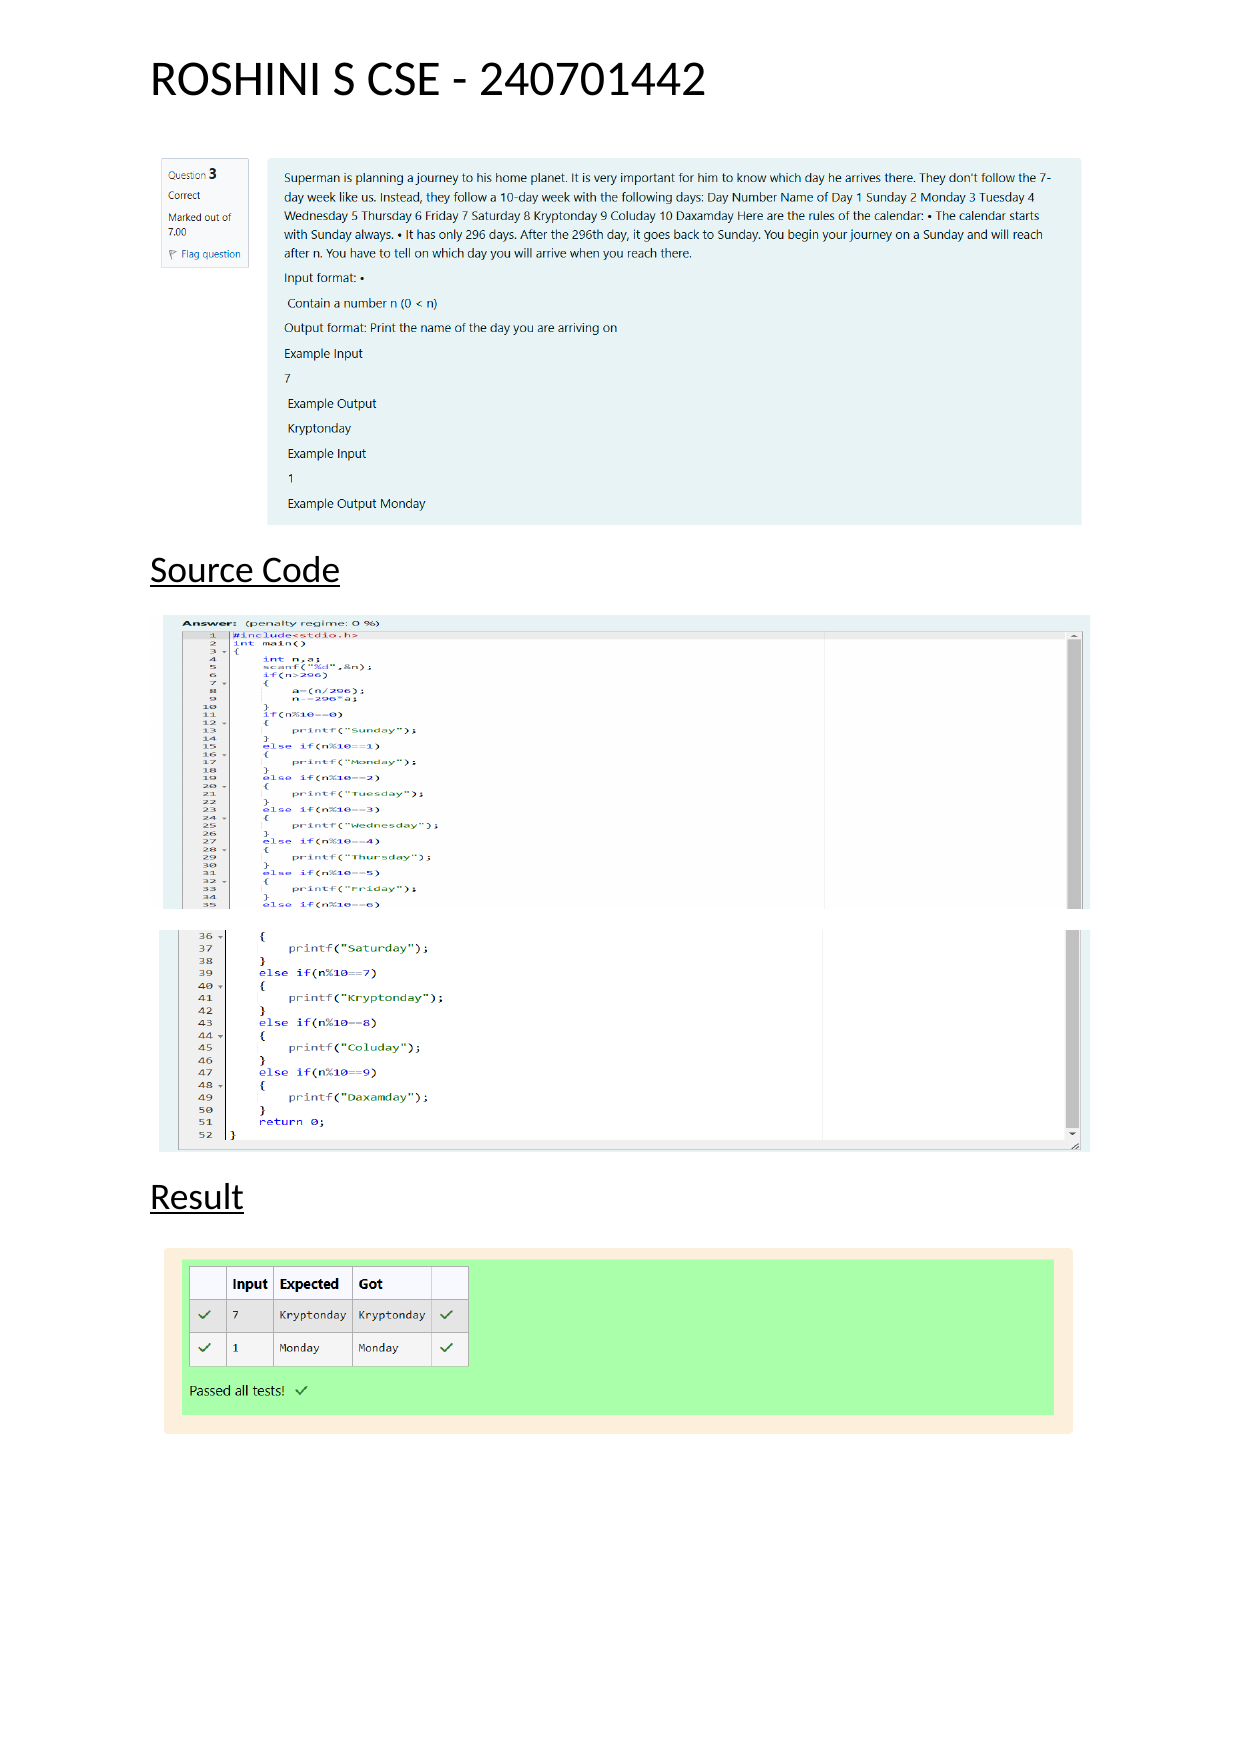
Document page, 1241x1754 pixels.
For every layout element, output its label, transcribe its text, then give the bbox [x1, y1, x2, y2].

picture [150, 615, 1091, 909]
picture [150, 1242, 1091, 1449]
text Result [150, 1173, 1090, 1219]
picture [150, 150, 1091, 525]
text Source Code [150, 546, 1090, 592]
picture [150, 930, 1091, 1152]
